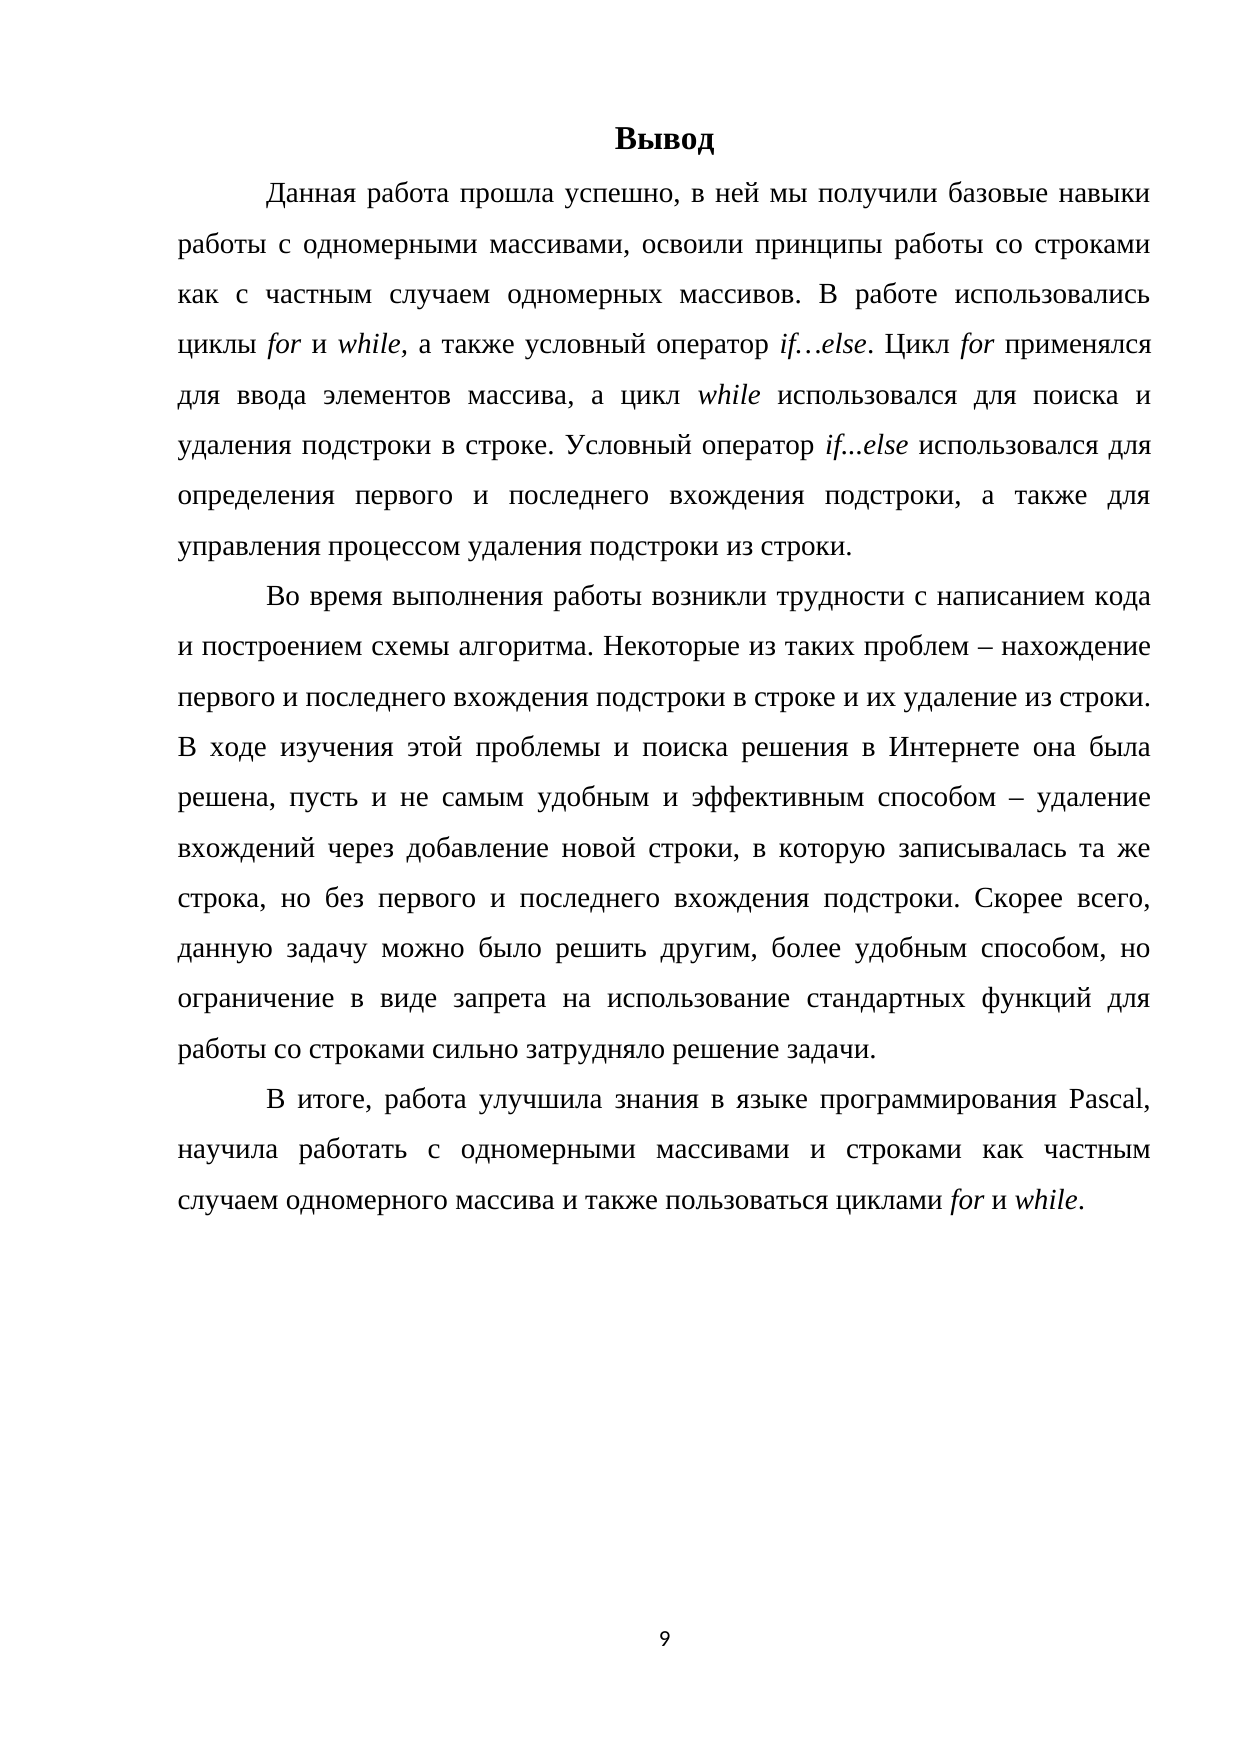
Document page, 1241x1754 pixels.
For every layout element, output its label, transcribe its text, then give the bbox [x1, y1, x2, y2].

text Вывод [177, 118, 1152, 156]
text Данная работа прошла успешно, в ней мы получили базовые навыки работы с одномерными массивами, освоили принципы работы со строками как с частным случаем одномерных массивов. В работе использовались циклы for и while, а также условный оператор if…else. Цикл for применялся для ввода элементов массива, а цикл while использовался для поиска и удаления подстроки в строке. Условный оператор if...else использовался для определения первого и последнего вхождения подстроки, а также для управления процессом удаления подстроки из строки. [177, 176, 1152, 561]
text Во время выполнения работы возникли трудности с написанием кода и построением схемы алгоритма. Некоторые из таких проблем – нахождение первого и последнего вхождения подстроки в строке и их удаление из строки. В ходе изучения этой проблемы и поиска решения в Интернете она была решена, пусть и не самым удобным и эффективным способом – удаление вхождений через добавление новой строки, в которую записывалась та же строка, но без первого и последнего вхождения подстроки. Скорее всего, данную задачу можно было решить другим, более удобным способом, но ограничение в виде запрета на использование стандартных функций для работы со строками сильно затрудняло решение задачи. [177, 578, 1152, 1064]
text В итоге, работа улучшила знания в языке программирования Pascal, научила работать с одномерными массивами и строками как частным случаем одномерного массива и также пользоваться циклами for и while. [177, 1081, 1152, 1215]
